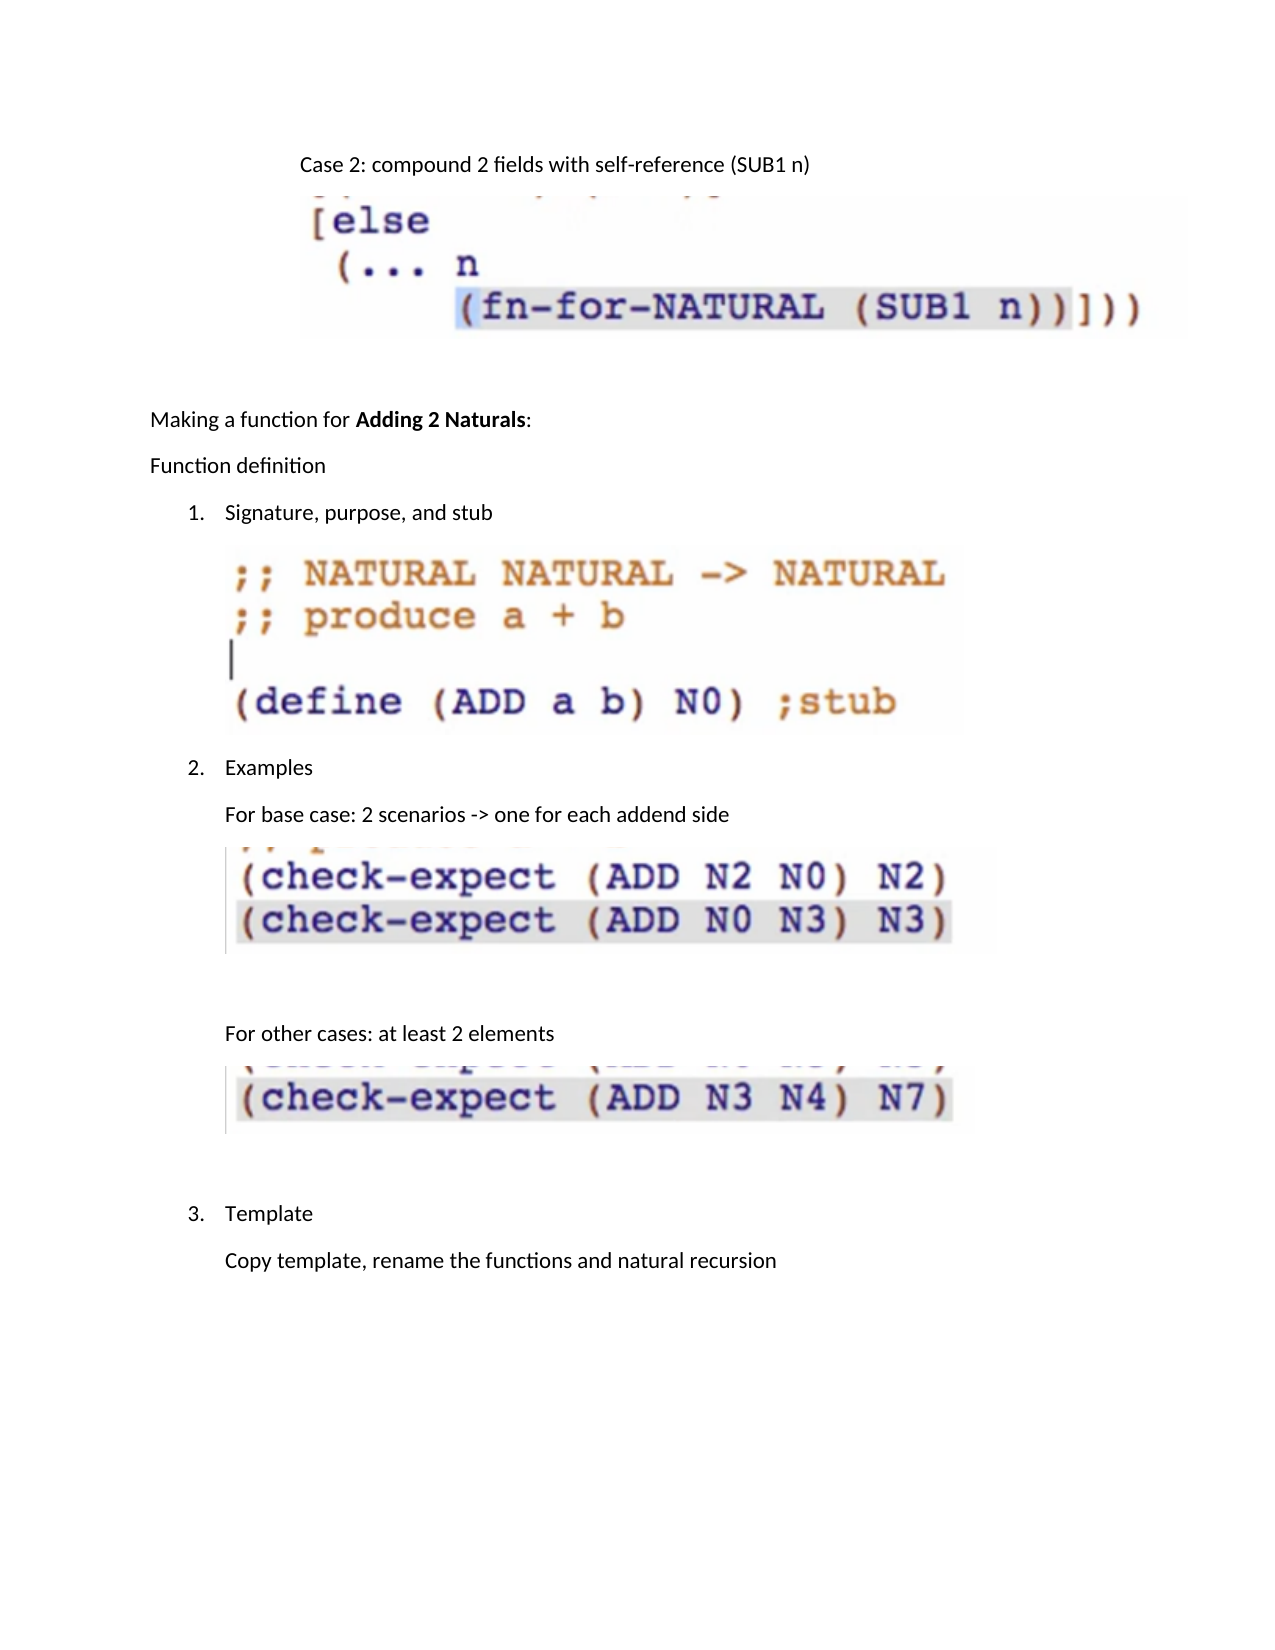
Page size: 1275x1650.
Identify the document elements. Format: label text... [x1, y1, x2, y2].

text Making a function for Adding 2 Naturals: [150, 405, 1125, 433]
text Case 2: compound 2 fields with self-reference (SUB1 n) [225, 150, 1125, 178]
picture [225, 847, 997, 954]
list Template [187, 1199, 1125, 1227]
picture [300, 196, 1188, 339]
text For base case: 2 scenarios -> one for each addend side [225, 800, 1125, 828]
picture [225, 1066, 976, 1134]
text For other cases: at least 2 elements [225, 1019, 1125, 1047]
text Function definition [150, 452, 1125, 480]
text Copy template, rename the functions and natural recursion [225, 1246, 1125, 1274]
list Signature, purpose, and stub [187, 498, 1125, 527]
picture [225, 545, 965, 735]
list Examples [187, 753, 1125, 781]
